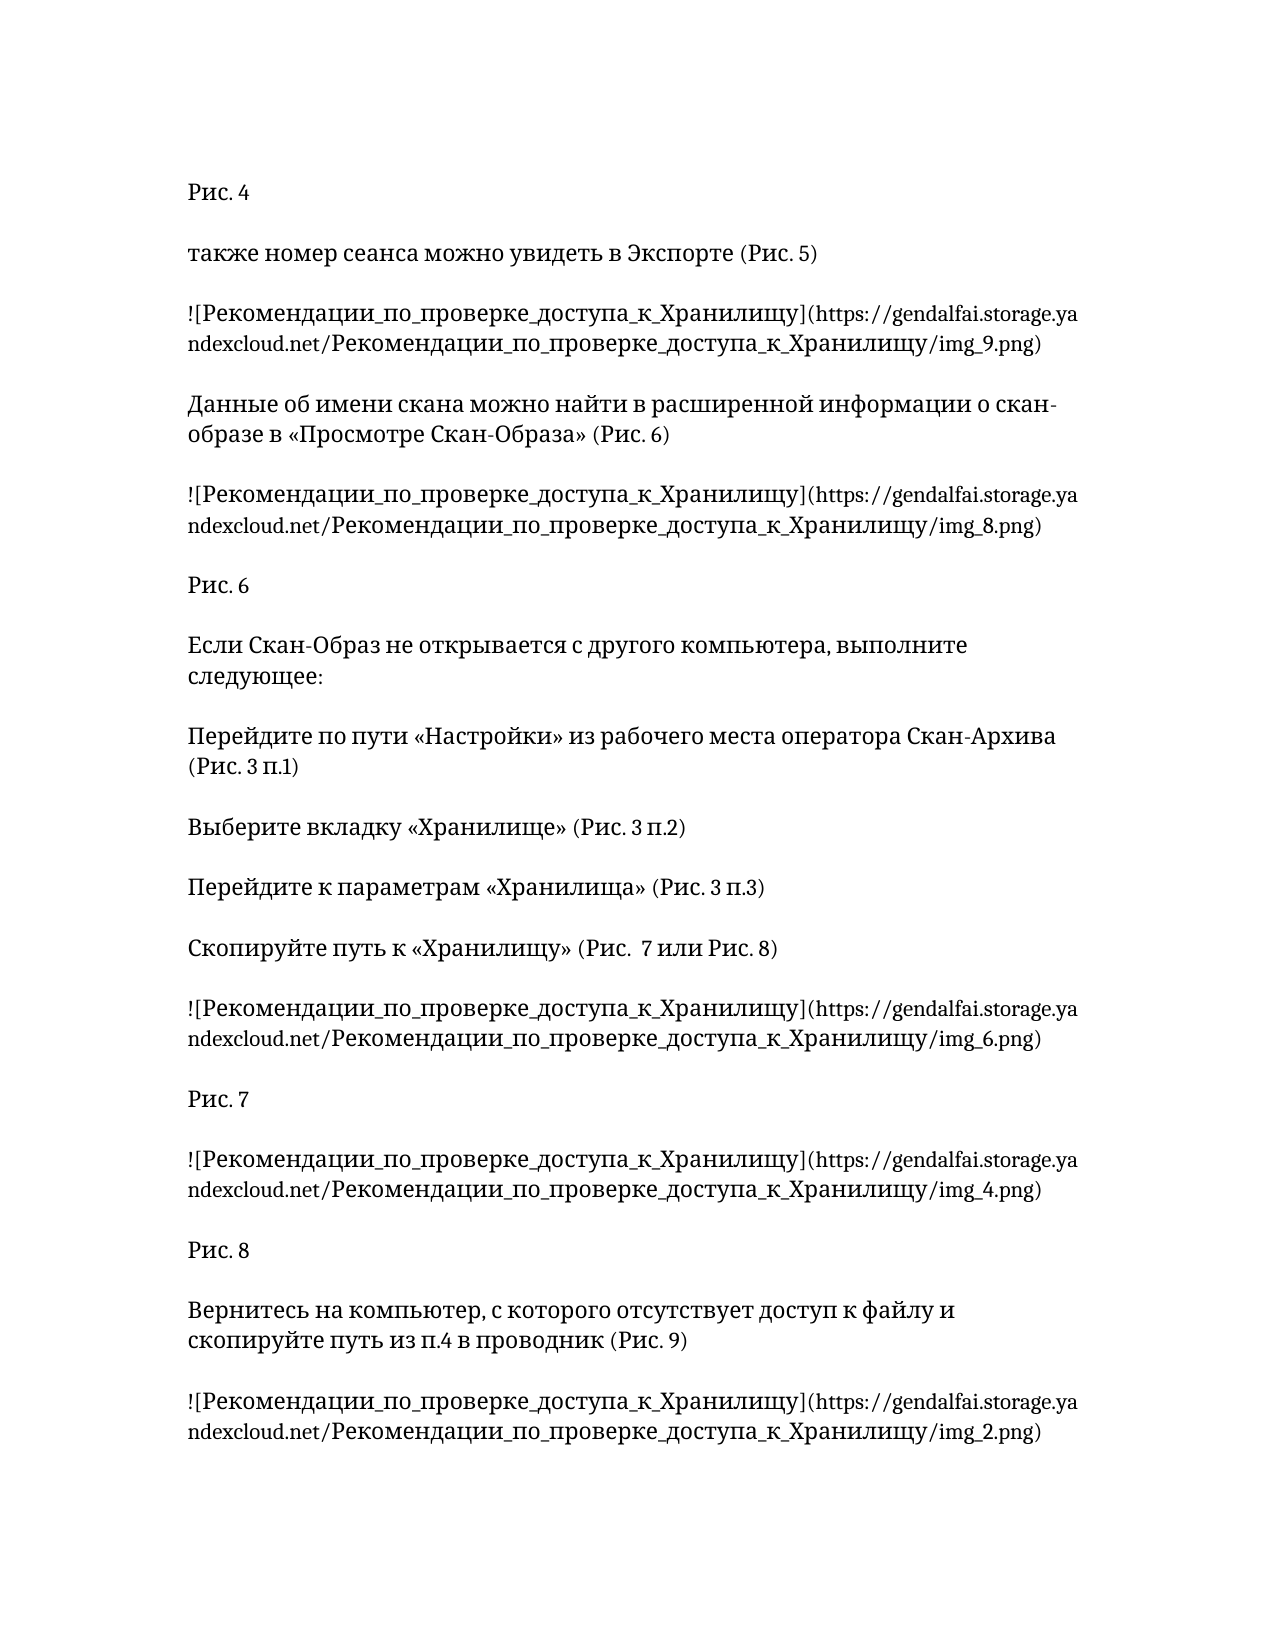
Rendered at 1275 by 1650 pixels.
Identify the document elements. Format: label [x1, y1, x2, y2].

text [187, 150, 1087, 1475]
